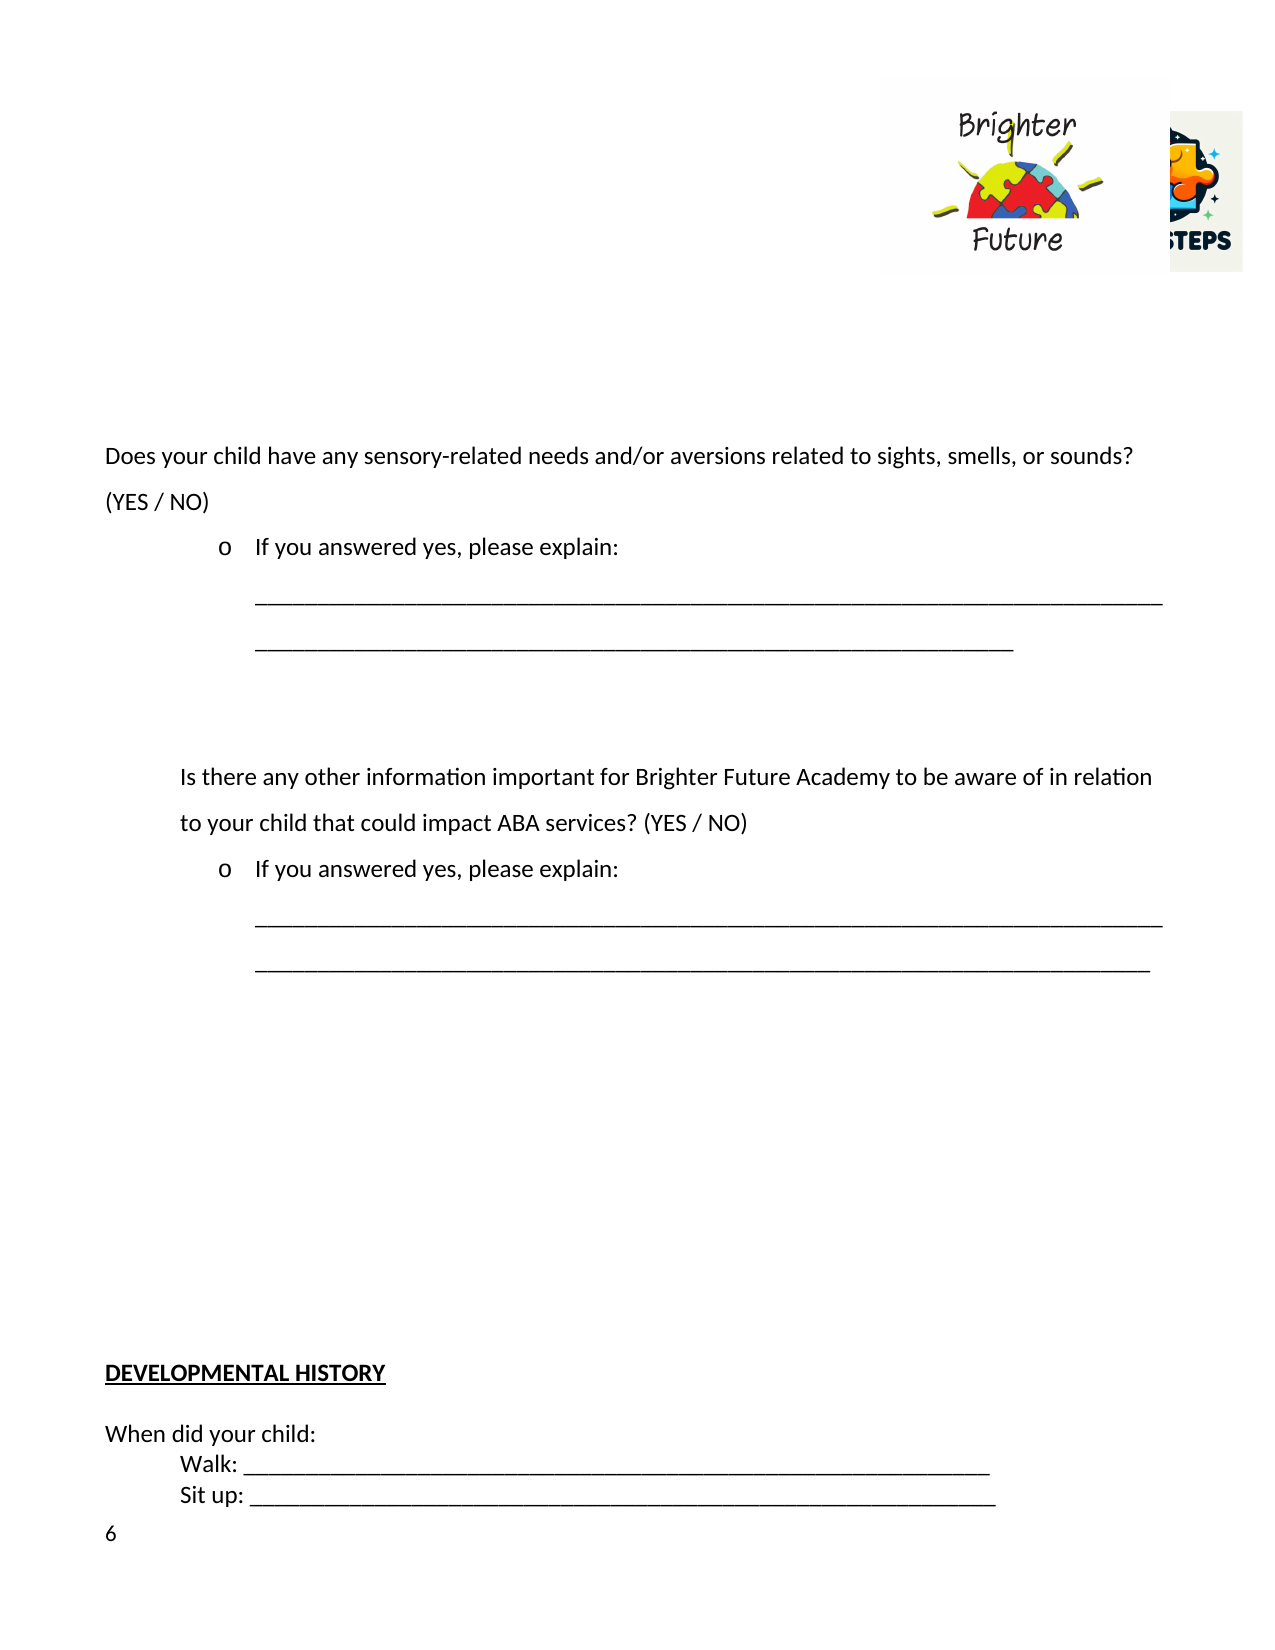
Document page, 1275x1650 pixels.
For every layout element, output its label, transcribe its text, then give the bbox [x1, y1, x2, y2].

text Does your child have any sensory-related needs and/or aversions related to sights, smells, or sounds? (YES / NO) [105, 440, 1170, 516]
list If you answered yes, please explain: ______________________________________________________________________________________________________________________________________ [217, 531, 1170, 655]
picture [880, 75, 1243, 278]
text DEVELOPMENTAL HISTORY [105, 1357, 1170, 1388]
text Sit up: ____________________________________________________________ [105, 1479, 1170, 1510]
text When did your child: [105, 1418, 1170, 1449]
text Is there any other information important for Brighter Future Academy to be aware of in relation to your child that could impact ABA services? (YES / NO) [180, 761, 1170, 838]
list If you answered yes, please explain: _________________________________________________________________________________________________________________________________________________ [217, 853, 1170, 976]
text Walk: ____________________________________________________________ [105, 1449, 1170, 1479]
